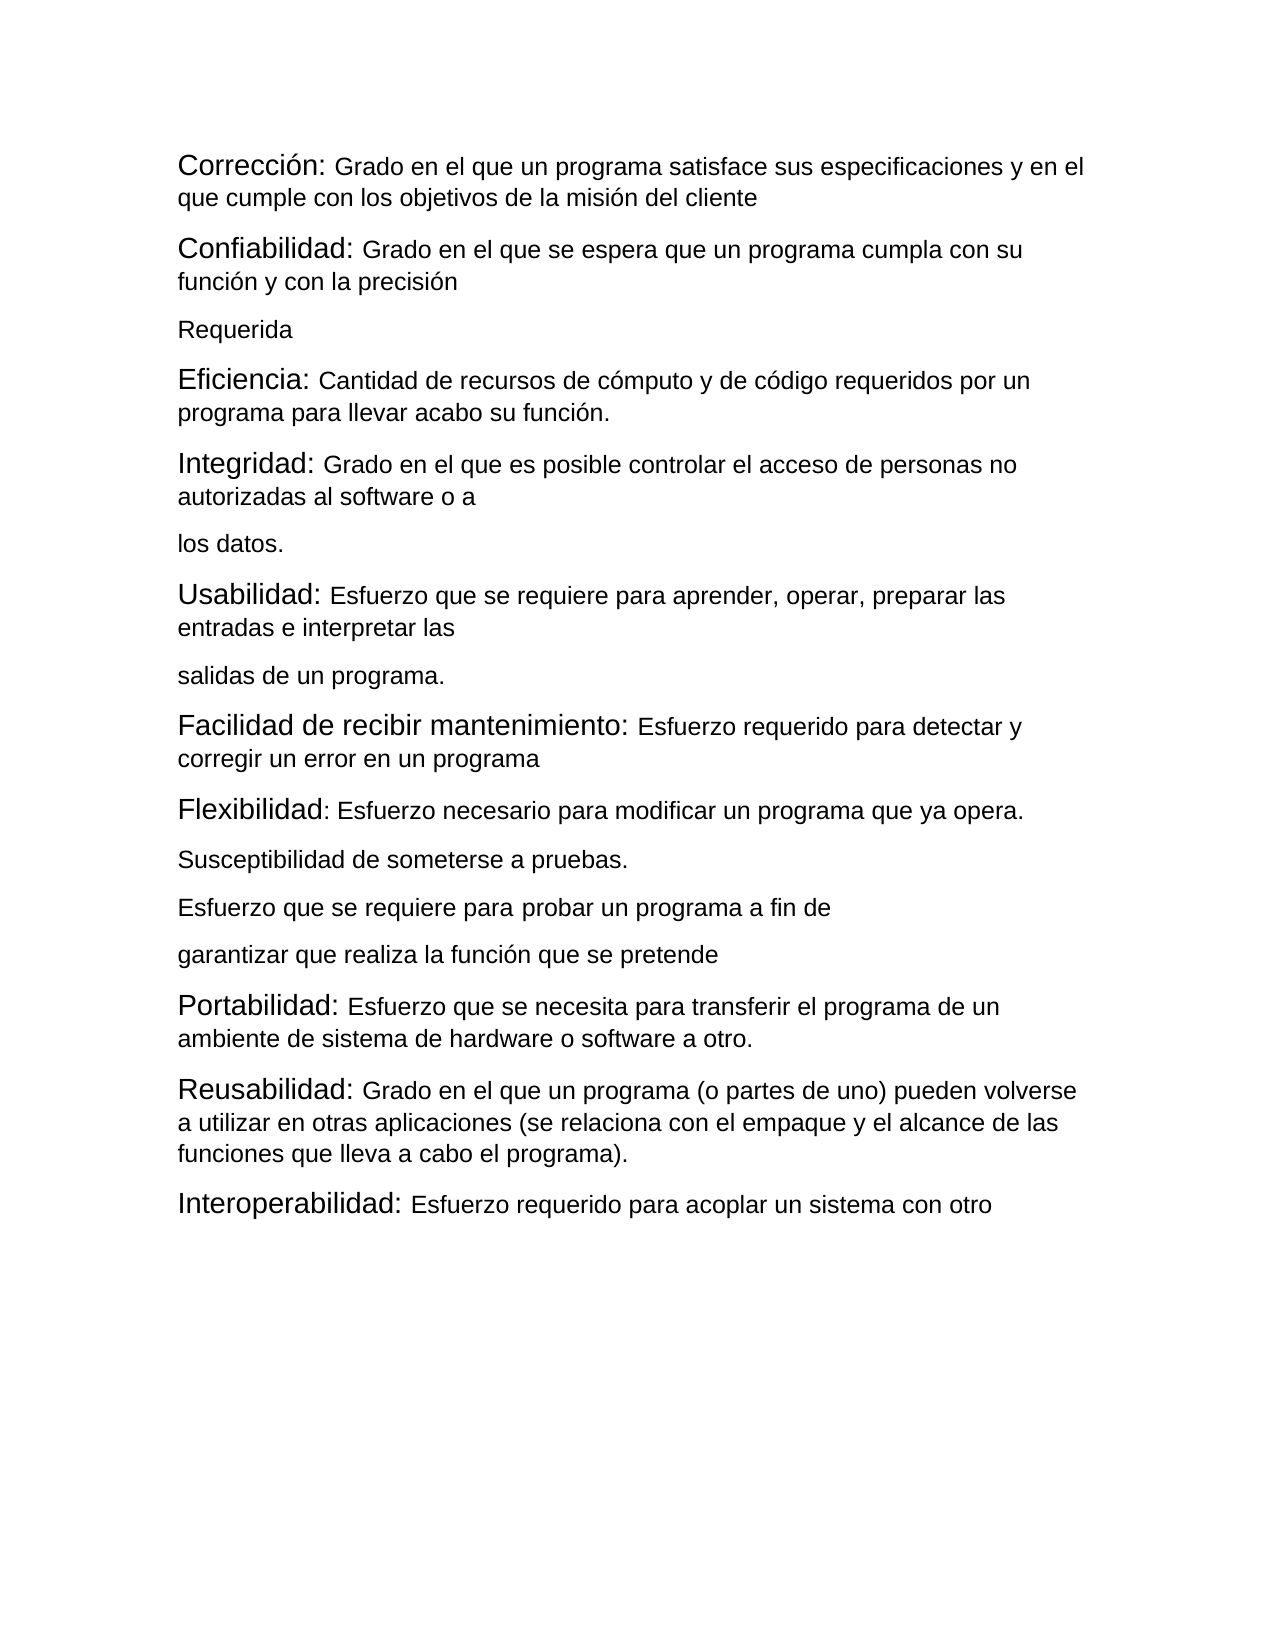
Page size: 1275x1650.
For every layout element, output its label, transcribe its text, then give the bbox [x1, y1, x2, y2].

text salidas de un programa. [177, 661, 1098, 689]
text Confiabilidad: Grado en el que se espera que un programa cumpla con su función y con la precisión [177, 231, 1098, 296]
text Requerida [177, 315, 1098, 343]
text Eficiencia: Cantidad de recursos de cómputo y de código requeridos por un programa para llevar acabo su función. [177, 362, 1098, 427]
text Integridad: Grado en el que es posible controlar el acceso de personas no autorizadas al software o a [177, 446, 1098, 511]
text Esfuerzo que se requiere para probar un programa a fin de [177, 892, 1098, 921]
text Interoperabilidad: Esfuerzo requerido para acoplar un sistema con otro [177, 1186, 1098, 1220]
text Facilidad de recibir mantenimiento: Esfuerzo requerido para detectar y corregir un error en un programa [177, 708, 1098, 773]
text Susceptibilidad de someterse a pruebas. [177, 845, 1098, 873]
text los datos. [177, 529, 1098, 558]
text Usabilidad: Esfuerzo que se requiere para aprender, operar, preparar las entradas e interpretar las [177, 577, 1098, 642]
text Corrección: Grado en el que un programa satisface sus especificaciones y en el que cumple con los objetivos de la misión del cliente [177, 148, 1098, 212]
text Flexibilidad: Esfuerzo necesario para modificar un programa que ya opera. [177, 792, 1098, 826]
text Reusabilidad: Grado en el que un programa (o partes de uno) pueden volverse a utilizar en otras aplicaciones (se relaciona con el empaque y el alcance de las funciones que lleva a cabo el programa). [177, 1072, 1098, 1167]
text garantizar que realiza la función que se pretende [177, 941, 1098, 969]
text Portabilidad: Esfuerzo que se necesita para transferir el programa de un ambiente de sistema de hardware o software a otro. [177, 988, 1098, 1053]
